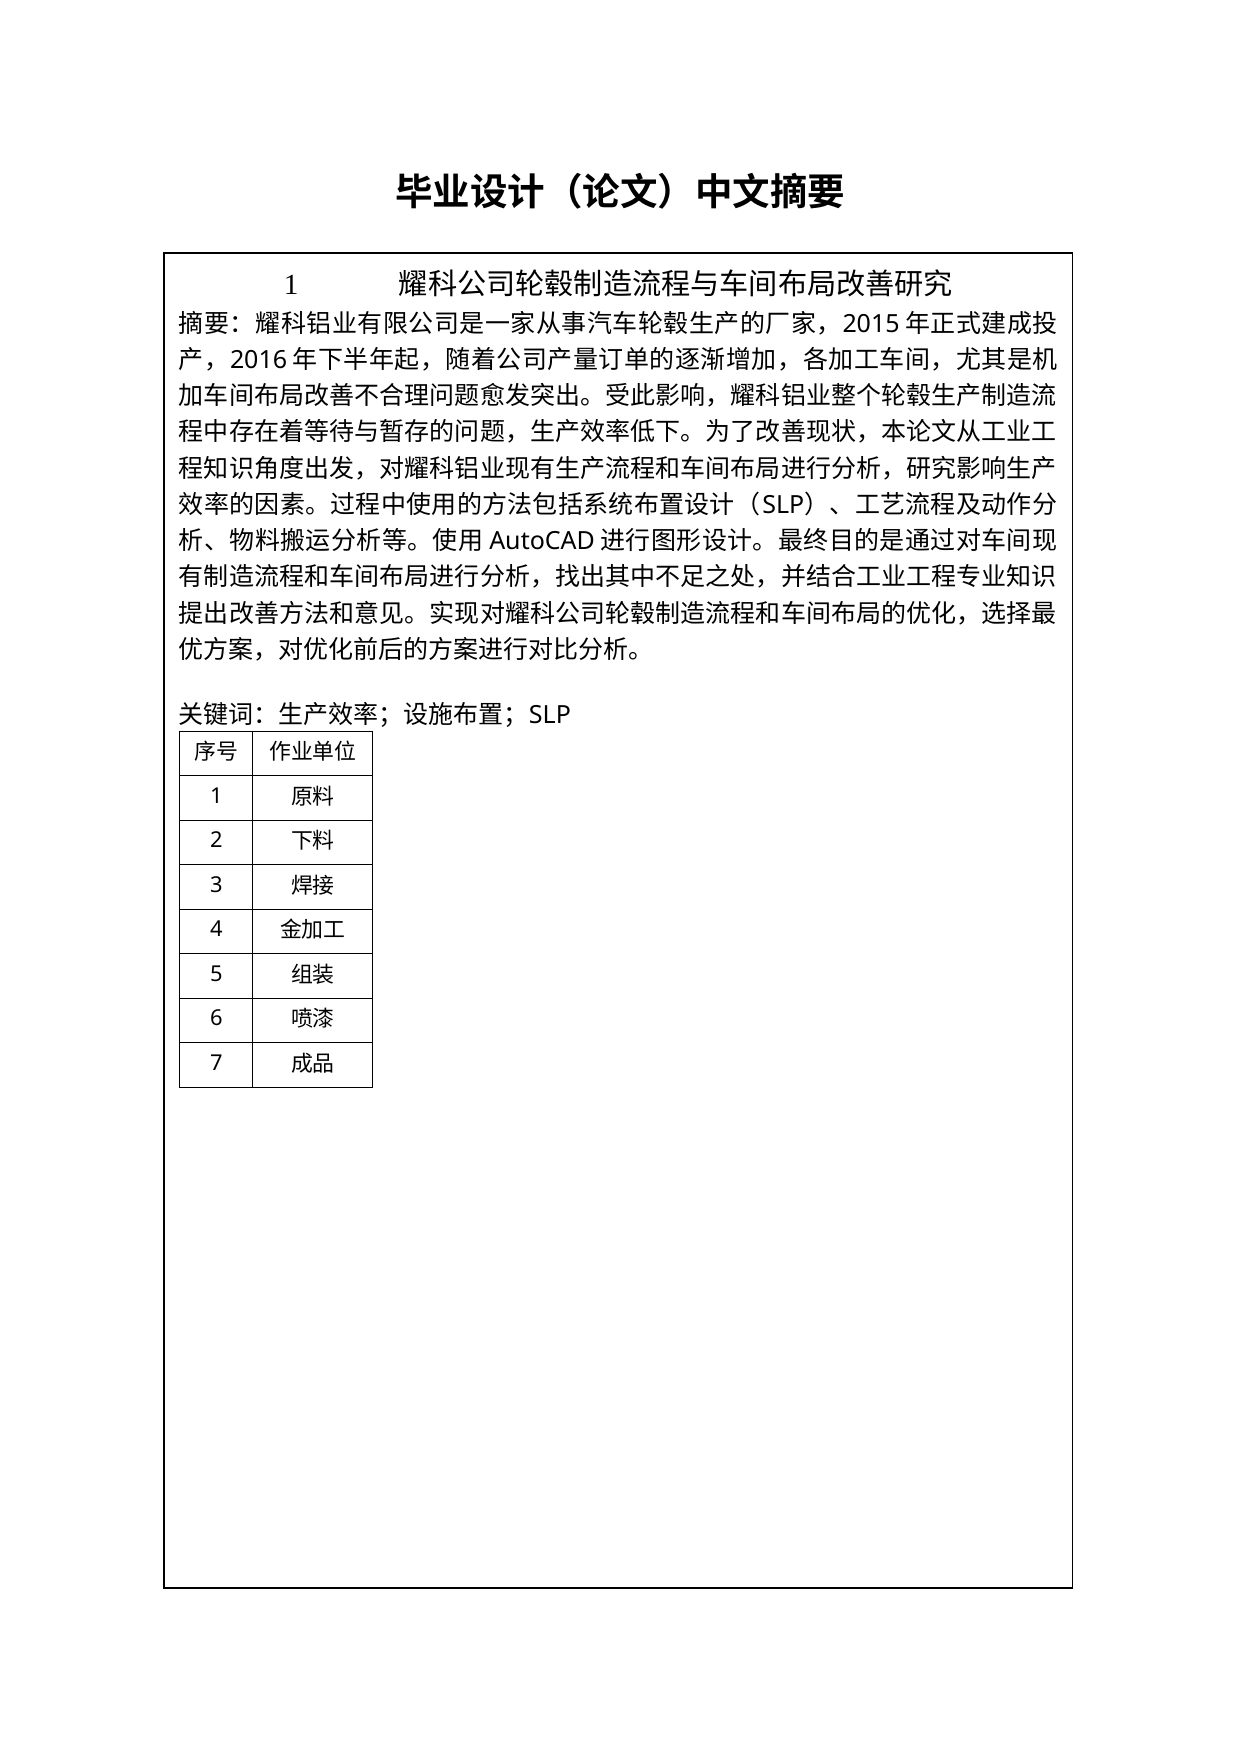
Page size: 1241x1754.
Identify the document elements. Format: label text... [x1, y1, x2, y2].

text 毕业设计（论文）中文摘要 [187, 162, 1053, 216]
